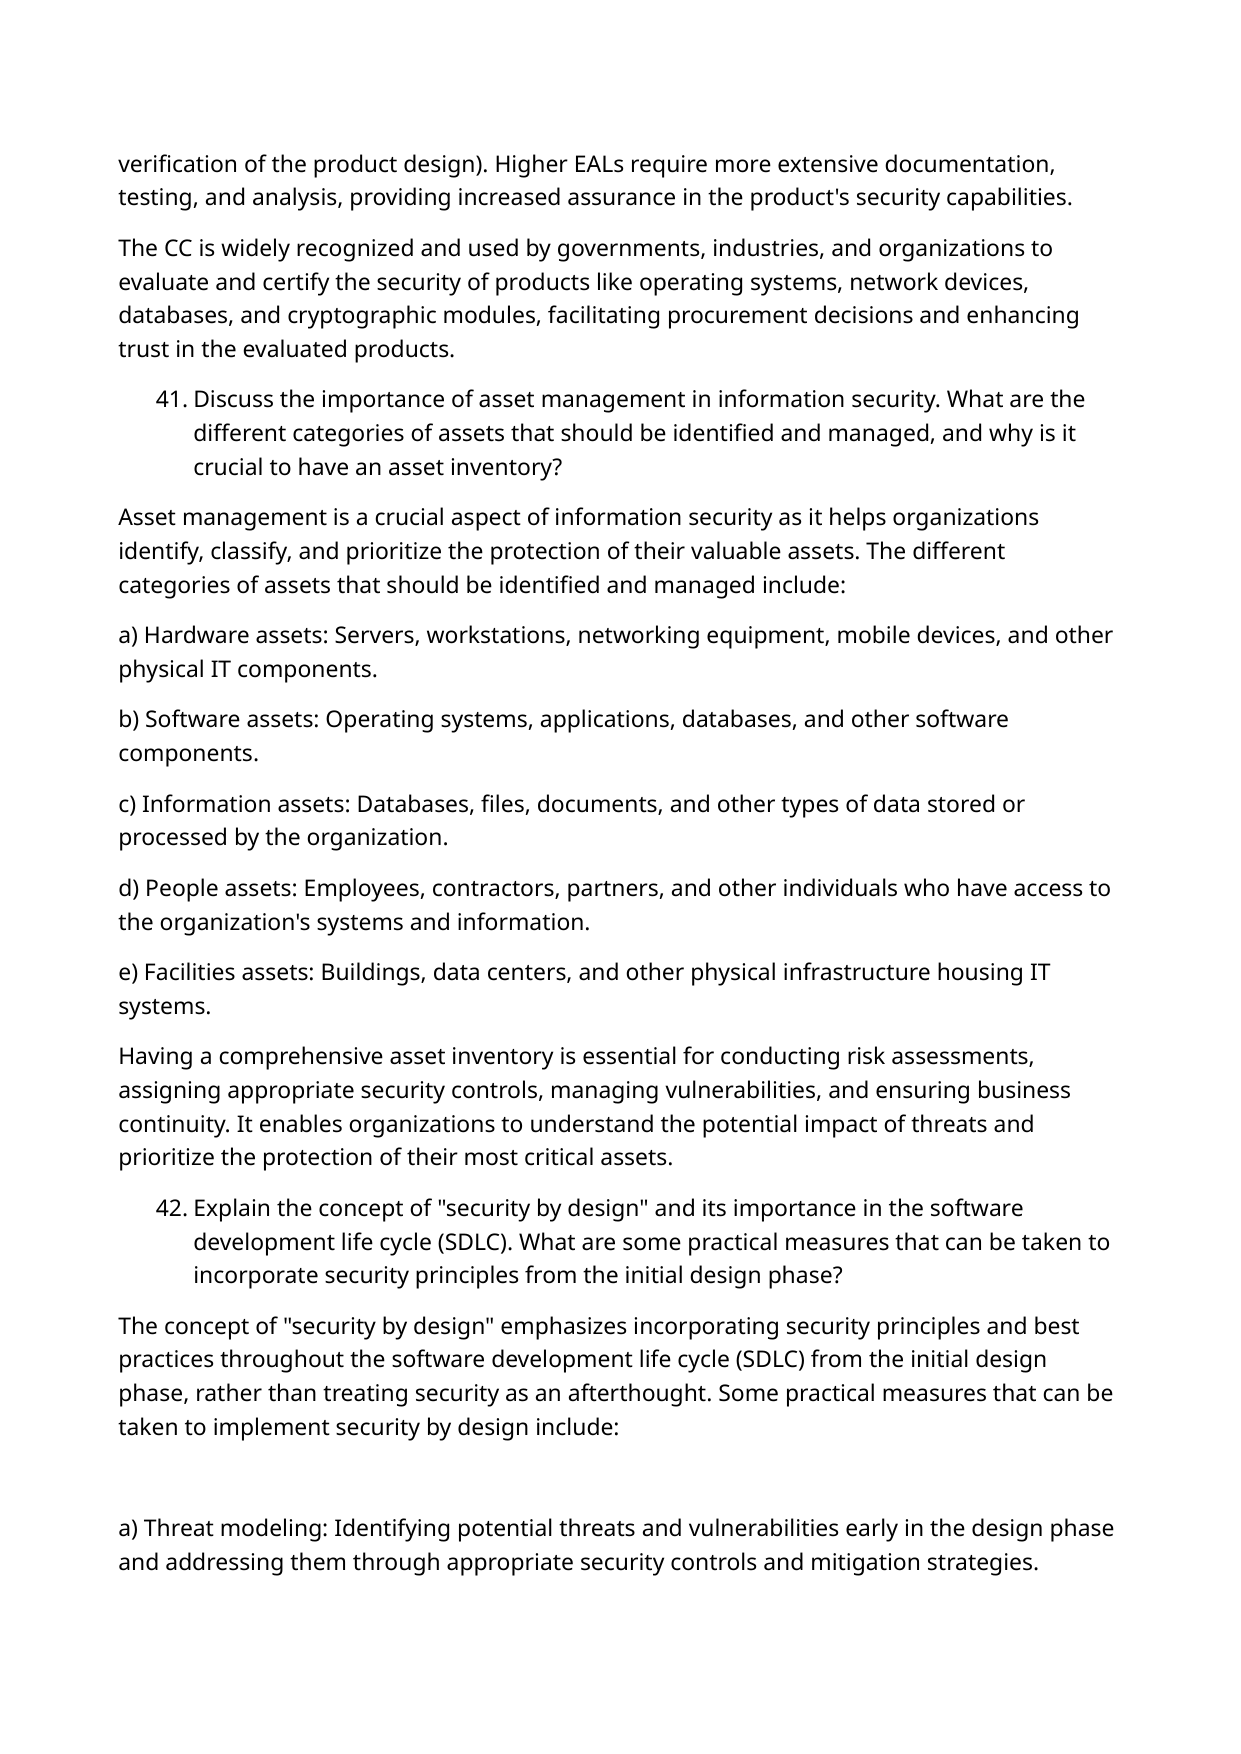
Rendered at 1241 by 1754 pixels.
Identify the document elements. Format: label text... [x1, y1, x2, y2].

text d) People assets: Employees, contractors, partners, and other individuals who have access to the organization's systems and information. [118, 872, 1122, 937]
text The concept of "security by design" emphasizes incorporating security principles and best practices throughout the software development life cycle (SDLC) from the initial design phase, rather than treating security as an afterthought. Some practical measures that can be taken to implement security by design include: [118, 1310, 1122, 1442]
text The CC is widely recognized and used by governments, industries, and organizations to evaluate and certify the security of products like operating systems, network devices, databases, and cryptographic modules, facilitating procurement decisions and enhancing trust in the evaluated products. [118, 232, 1122, 364]
list Discuss the importance of asset management in information security. What are the different categories of assets that should be identified and managed, and why is it crucial to have an asset inventory? [156, 383, 1122, 482]
text e) Facilities assets: Buildings, data centers, and other physical infrastructure housing IT systems. [118, 956, 1122, 1021]
text b) Software assets: Operating systems, applications, databases, and other software components. [118, 703, 1122, 768]
text Asset management is a crucial aspect of information security as it helps organizations identify, classify, and prioritize the protection of their valuable assets. The different categories of assets that should be identified and managed include: [118, 501, 1122, 600]
text Having a comprehensive asset inventory is essential for conducting risk assessments, assigning appropriate security controls, managing vulnerabilities, and ensuring business continuity. It enables organizations to understand the potential impact of threats and prioritize the protection of their most critical assets. [118, 1040, 1122, 1173]
text a) Hardware assets: Servers, workstations, networking equipment, mobile devices, and other physical IT components. [118, 619, 1122, 684]
list Explain the concept of "security by design" and its importance in the software development life cycle (SDLC). What are some practical measures that can be taken to incorporate security principles from the initial design phase? [156, 1192, 1122, 1291]
text a) Threat modeling: Identifying potential threats and vulnerabilities early in the design phase and addressing them through appropriate security controls and mitigation strategies. [118, 1512, 1122, 1577]
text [118, 148, 1122, 213]
text c) Information assets: Databases, files, documents, and other types of data stored or processed by the organization. [118, 788, 1122, 853]
